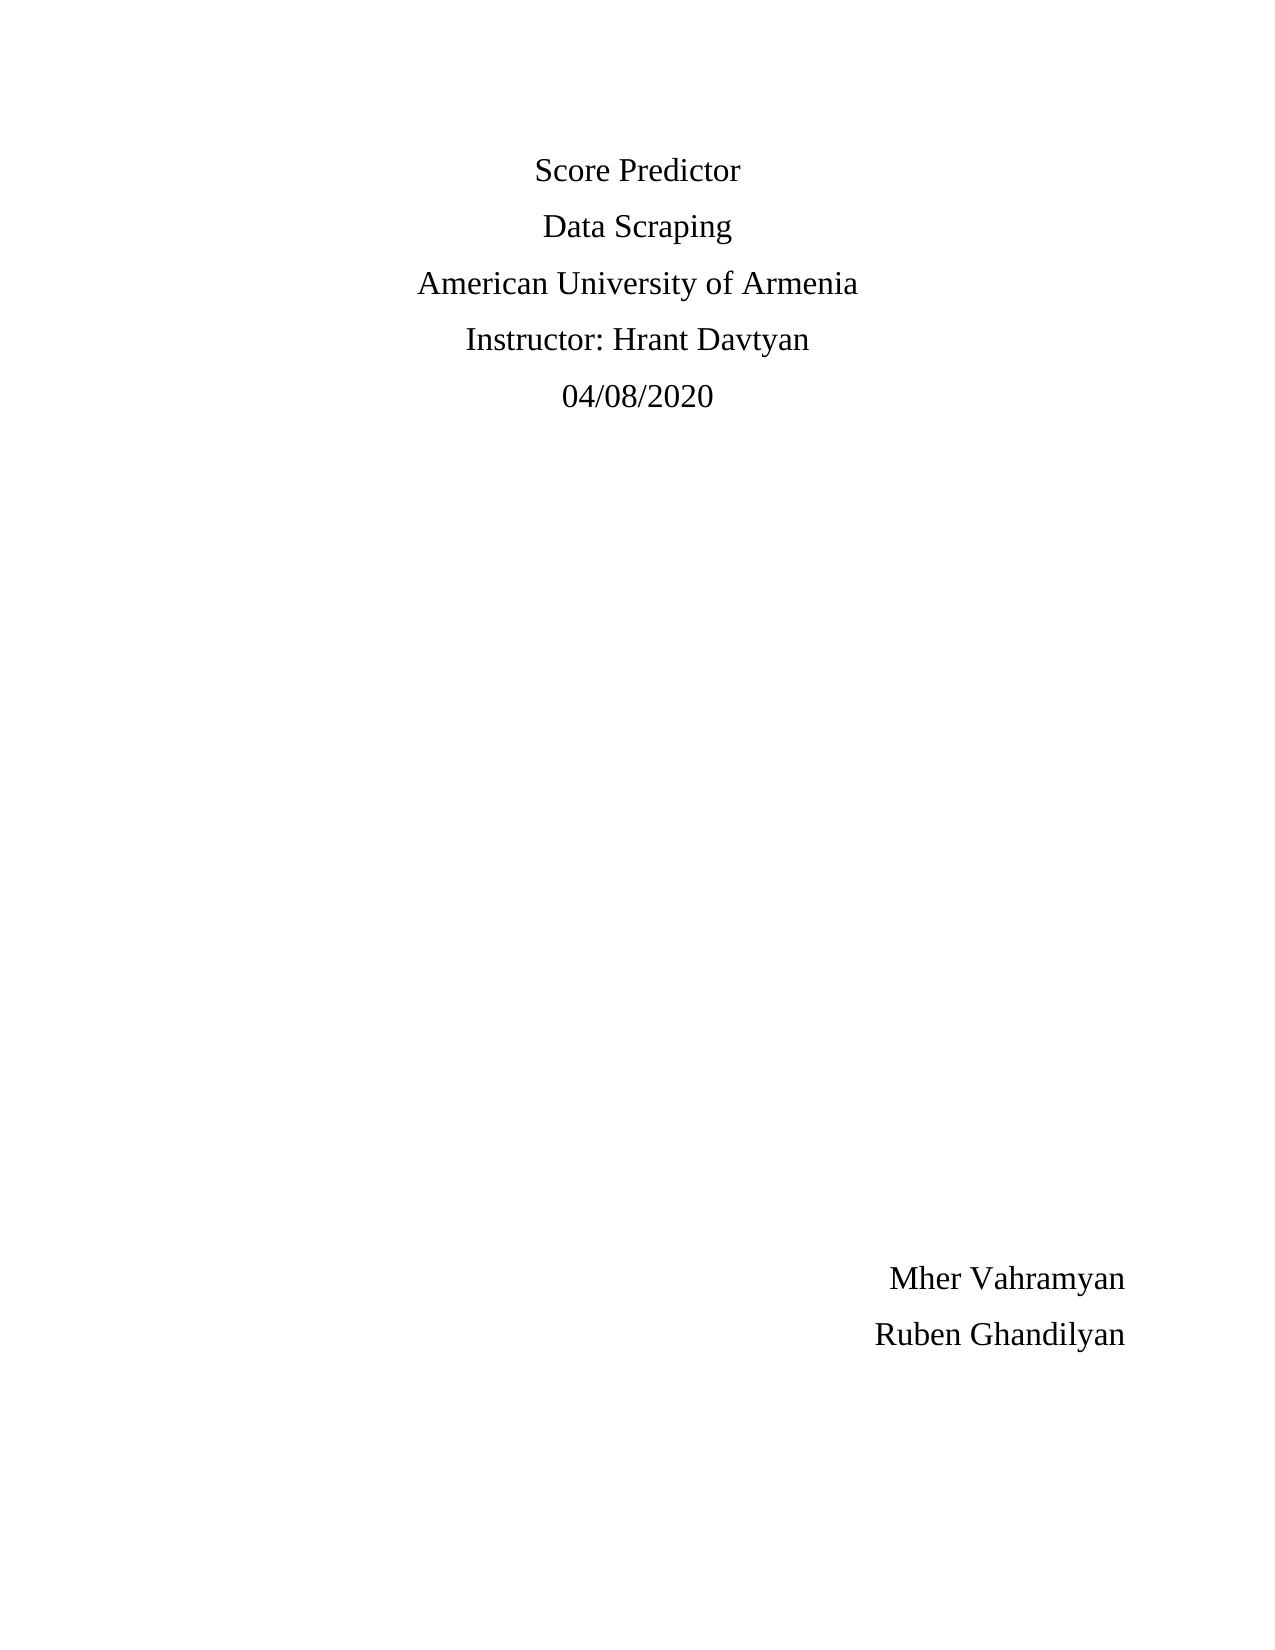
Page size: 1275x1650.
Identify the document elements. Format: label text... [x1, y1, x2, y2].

text Mher Vahramyan [150, 1258, 1125, 1296]
text Data Scraping [150, 207, 1125, 245]
text 04/08/2020 [150, 376, 1125, 414]
text American University of Armenia [150, 263, 1125, 301]
text Ruben Ghandilyan [150, 1315, 1125, 1353]
text Instructor: Hrant Davtyan [150, 320, 1125, 358]
text Score Predictor [150, 150, 1125, 188]
